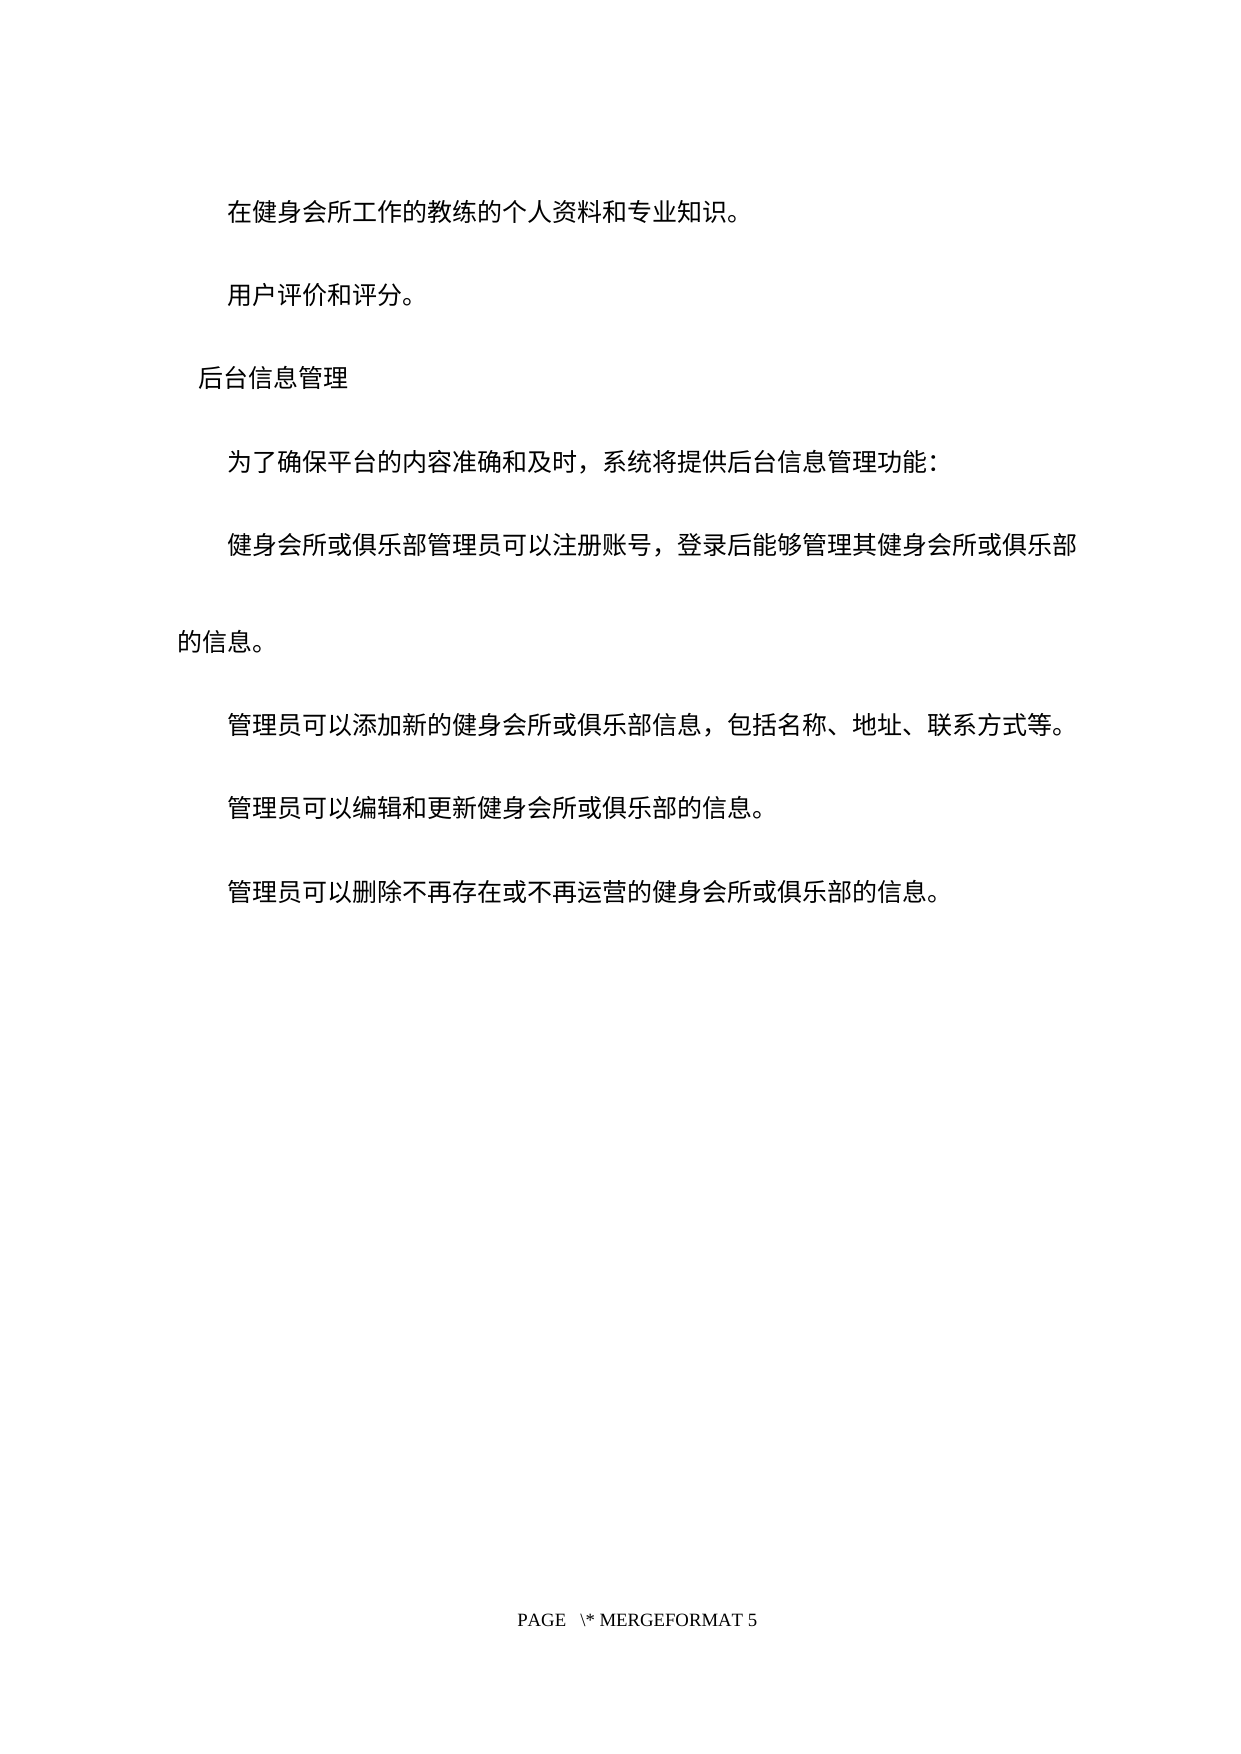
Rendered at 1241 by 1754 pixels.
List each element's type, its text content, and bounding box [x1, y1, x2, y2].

text 管理员可以编辑和更新健身会所或俱乐部的信息。 [177, 774, 1092, 839]
text 在健身会所工作的教练的个人资料和专业知识。 [177, 178, 1092, 243]
text 后台信息管理 [177, 344, 1092, 409]
text 管理员可以添加新的健身会所或俱乐部信息，包括名称、地址、联系方式等。 [177, 691, 1092, 756]
text 管理员可以删除不再存在或不再运营的健身会所或俱乐部的信息。 [177, 858, 1092, 923]
text 用户评价和评分。 [177, 261, 1092, 326]
text 健身会所或俱乐部管理员可以注册账号，登录后能够管理其健身会所或俱乐部的信息。 [177, 511, 1092, 673]
text 为了确保平台的内容准确和及时，系统将提供后台信息管理功能： [177, 428, 1092, 493]
